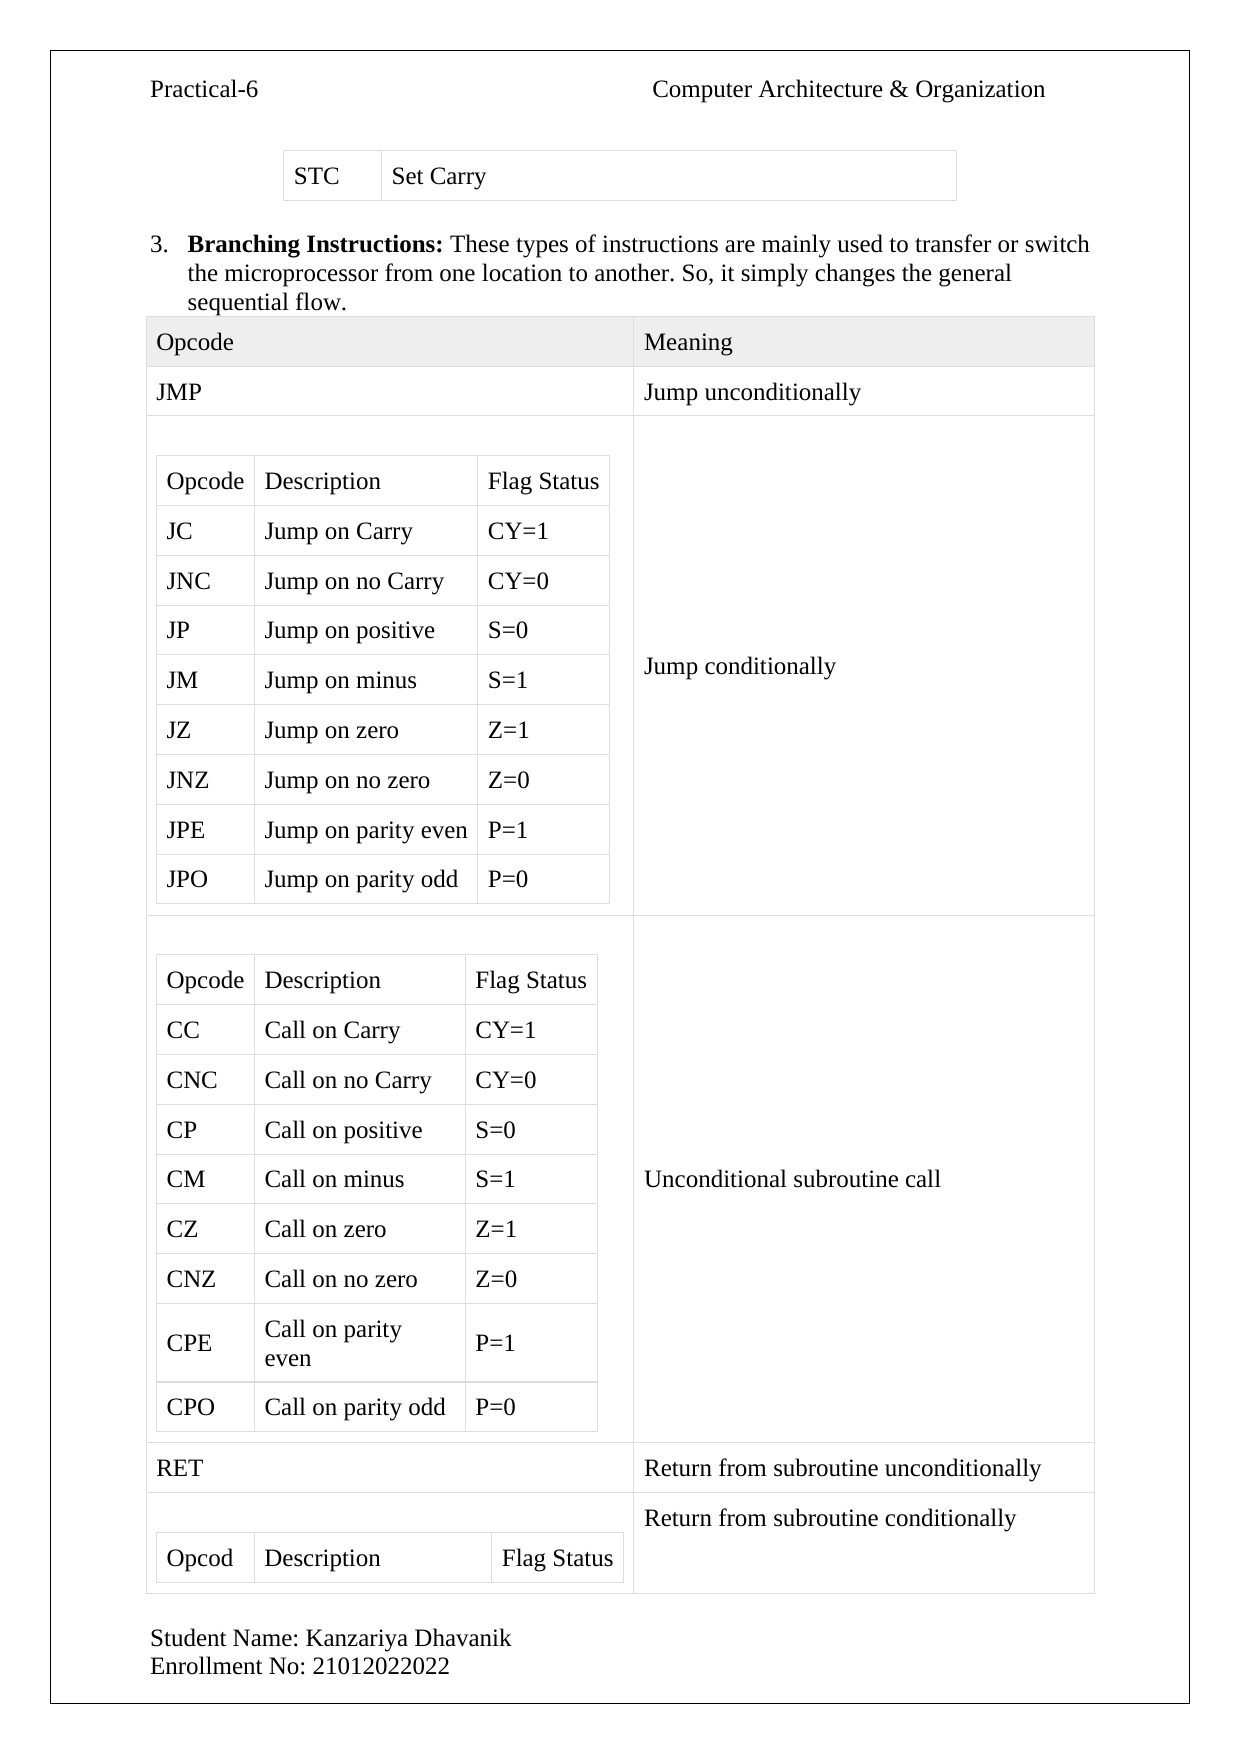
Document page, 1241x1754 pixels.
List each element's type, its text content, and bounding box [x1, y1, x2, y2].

table_header Opcode [147, 317, 633, 366]
table_cell [147, 916, 633, 1442]
list Branching Instructions: These types of instructions are mainly used to transfer or switch the microprocessor from one location to another. So, it simply changes the general sequential flow. [150, 229, 1090, 316]
table_cell Jump conditionally [634, 416, 1094, 914]
table_cell Jump unconditionally [634, 367, 1094, 415]
table_header Meaning [634, 317, 1094, 366]
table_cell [634, 1493, 1094, 1593]
table_cell [147, 416, 633, 914]
table_cell STC [284, 151, 381, 200]
table_cell RET [147, 1443, 633, 1492]
table_cell [147, 1493, 633, 1593]
table_cell JMP [147, 367, 633, 415]
table_cell Unconditional subroutine call [634, 916, 1094, 1442]
table_cell Return from subroutine unconditionally [634, 1443, 1094, 1492]
table_cell Set Carry [382, 151, 956, 200]
